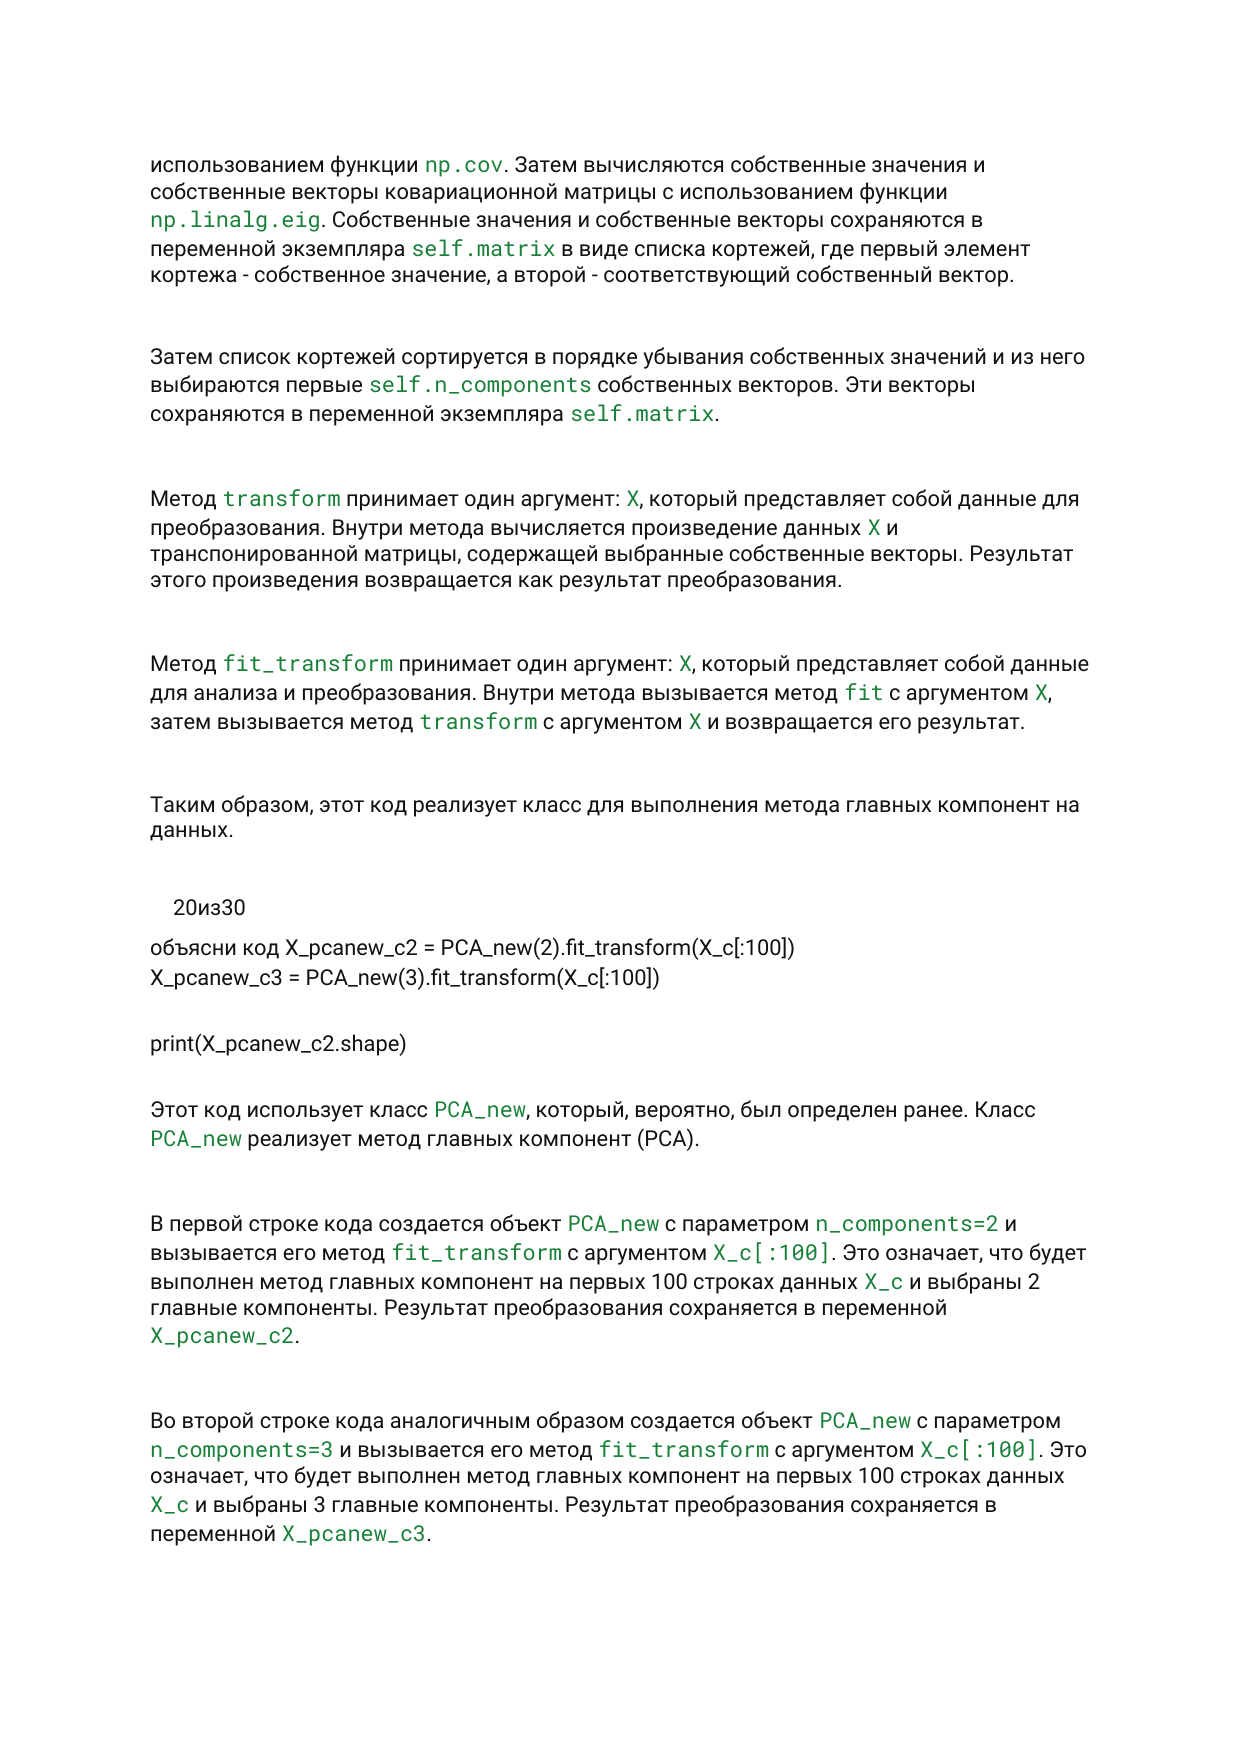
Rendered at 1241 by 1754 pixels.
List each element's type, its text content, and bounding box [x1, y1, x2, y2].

text 20из30 [173, 895, 1067, 921]
text Этот код использует класс PCA_new, который, вероятно, был определен ранее. Класс PCA_new реализует метод главных компонент (PCA). [150, 1094, 1090, 1152]
text Таким образом, этот код реализует класс для выполнения метода главных компонент на данных. [150, 792, 1090, 843]
text Метод transform принимает один аргумент: X, который представляет собой данные для преобразования. Внутри метода вычисляется произведение данных X и транспонированной матрицы, содержащей выбранные собственные векторы. Результат этого произведения возвращается как результат преобразования. [150, 484, 1090, 593]
text Во второй строке кода аналогичным образом создается объект PCA_new с параметром n_components=3 и вызывается его метод fit_transform с аргументом X_c[:100]. Это означает, что будет выполнен метод главных компонент на первых 100 строках данных X_c и выбраны 3 главные компоненты. Результат преобразования сохраняется в переменной X_pcanew_c3. [150, 1406, 1090, 1547]
text X_pcanew_c3 = PCA_new(3).fit_transform(X_c[:100]) [150, 964, 1090, 990]
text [150, 150, 1090, 288]
text объясни код X_pcanew_c2 = PCA_new(2).fit_transform(X_c[:100]) [150, 935, 1090, 961]
text print(X_pcanew_c2.shape) [150, 1031, 1090, 1057]
text В первой строке кода создается объект PCA_new с параметром n_components=2 и вызывается его метод fit_transform с аргументом X_c[:100]. Это означает, что будет выполнен метод главных компонент на первых 100 строках данных X_c и выбраны 2 главные компоненты. Результат преобразования сохраняется в переменной X_pcanew_c2. [150, 1208, 1090, 1349]
text Метод fit_transform принимает один аргумент: X, который представляет собой данные для анализа и преобразования. Внутри метода вызывается метод fit с аргументом X, затем вызывается метод transform с аргументом X и возвращается его результат. [150, 649, 1090, 735]
text Затем список кортежей сортируется в порядке убывания собственных значений и из него выбираются первые self.n_components собственных векторов. Эти векторы сохраняются в переменной экземпляра self.matrix. [150, 344, 1090, 427]
